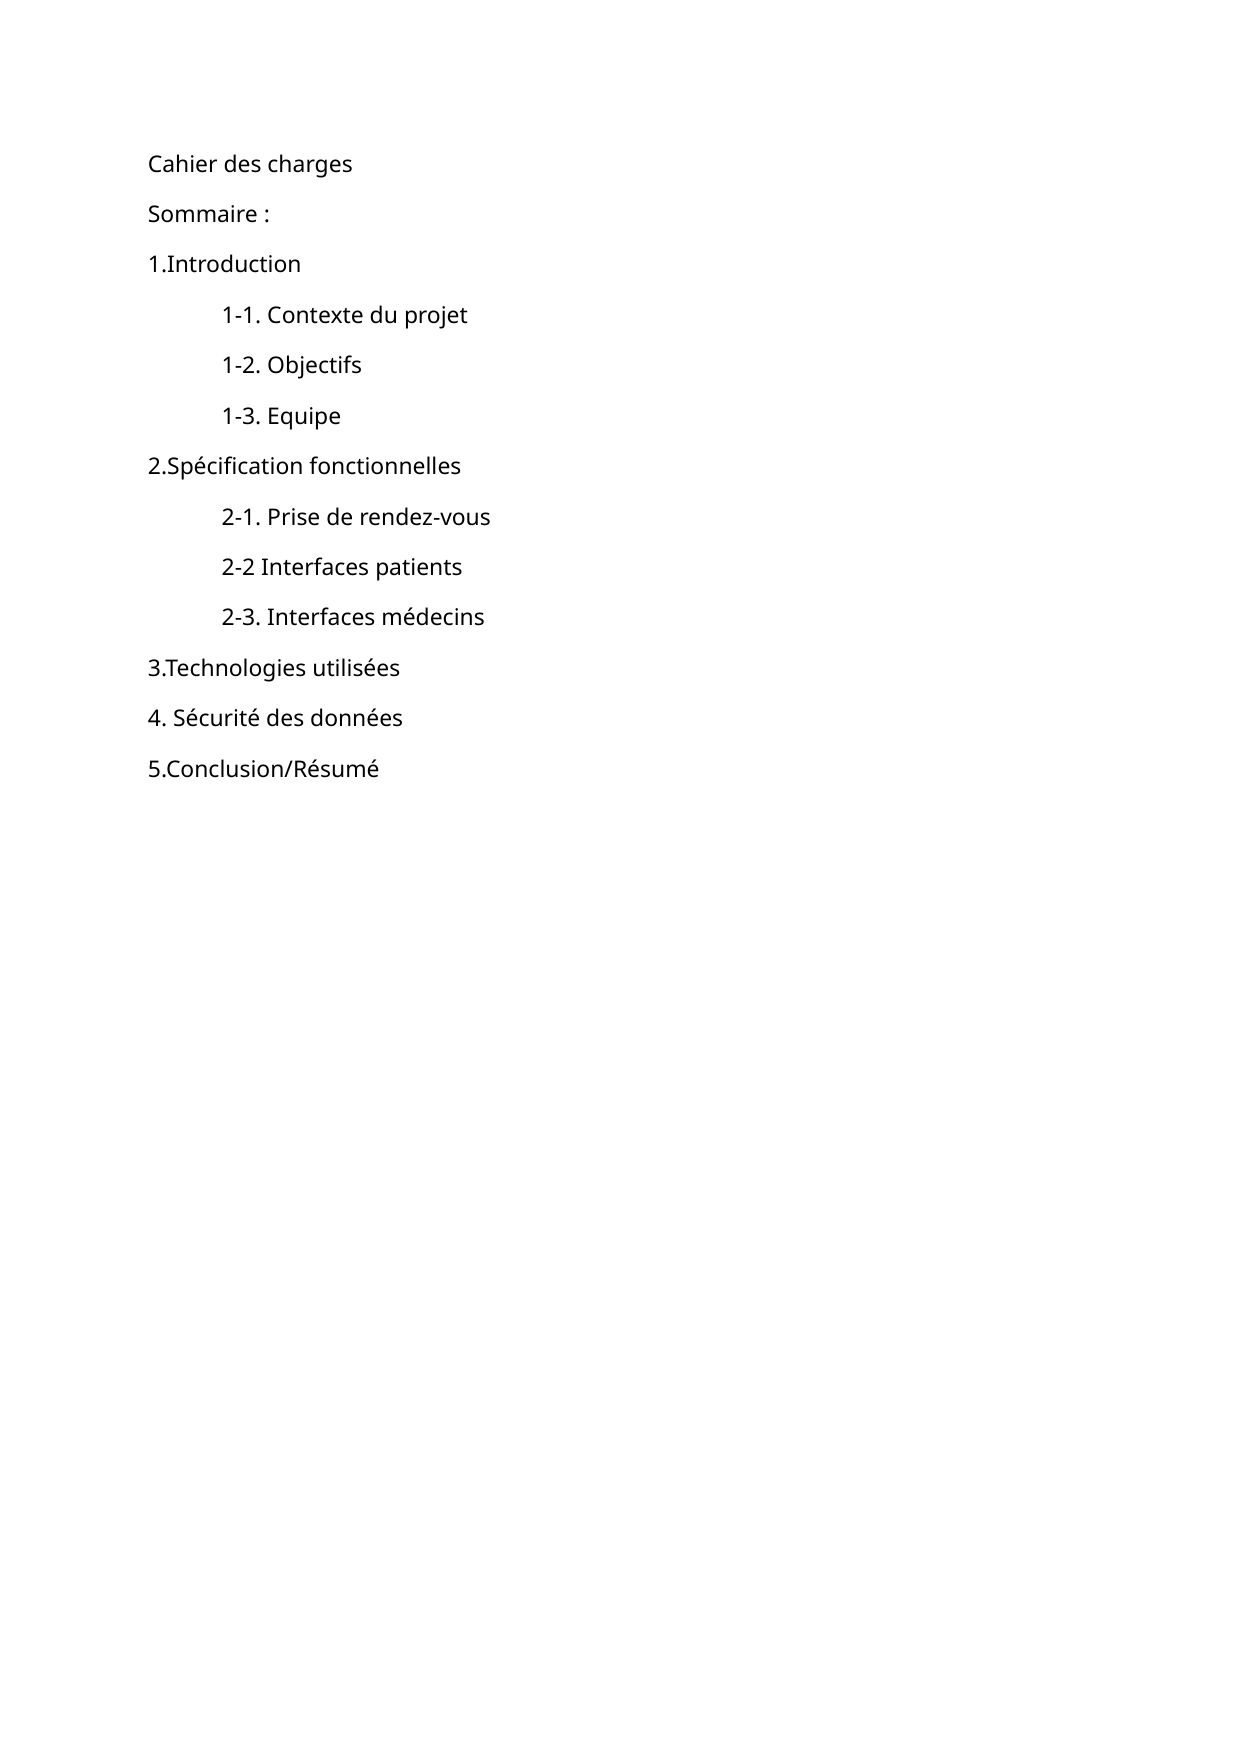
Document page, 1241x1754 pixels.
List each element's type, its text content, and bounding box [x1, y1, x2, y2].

text 3.Technologies utilisées [148, 652, 1093, 683]
text 1-3. Equipe [148, 400, 1093, 431]
text 1-2. Objectifs [148, 349, 1093, 381]
text Cahier des charges [148, 148, 1093, 179]
text Sommaire : [148, 198, 1093, 229]
text 2-2 Interfaces patients [148, 551, 1093, 582]
text 2.Spécification fonctionnelles [148, 450, 1093, 481]
text 2-1. Prise de rendez-vous [148, 501, 1093, 532]
text 1.Introduction [148, 248, 1093, 280]
text 1-1. Contexte du projet [148, 299, 1093, 330]
text 4. Sécurité des données [148, 702, 1093, 733]
text 5.Conclusion/Résumé [148, 753, 1093, 784]
text 2-3. Interfaces médecins [148, 601, 1093, 633]
